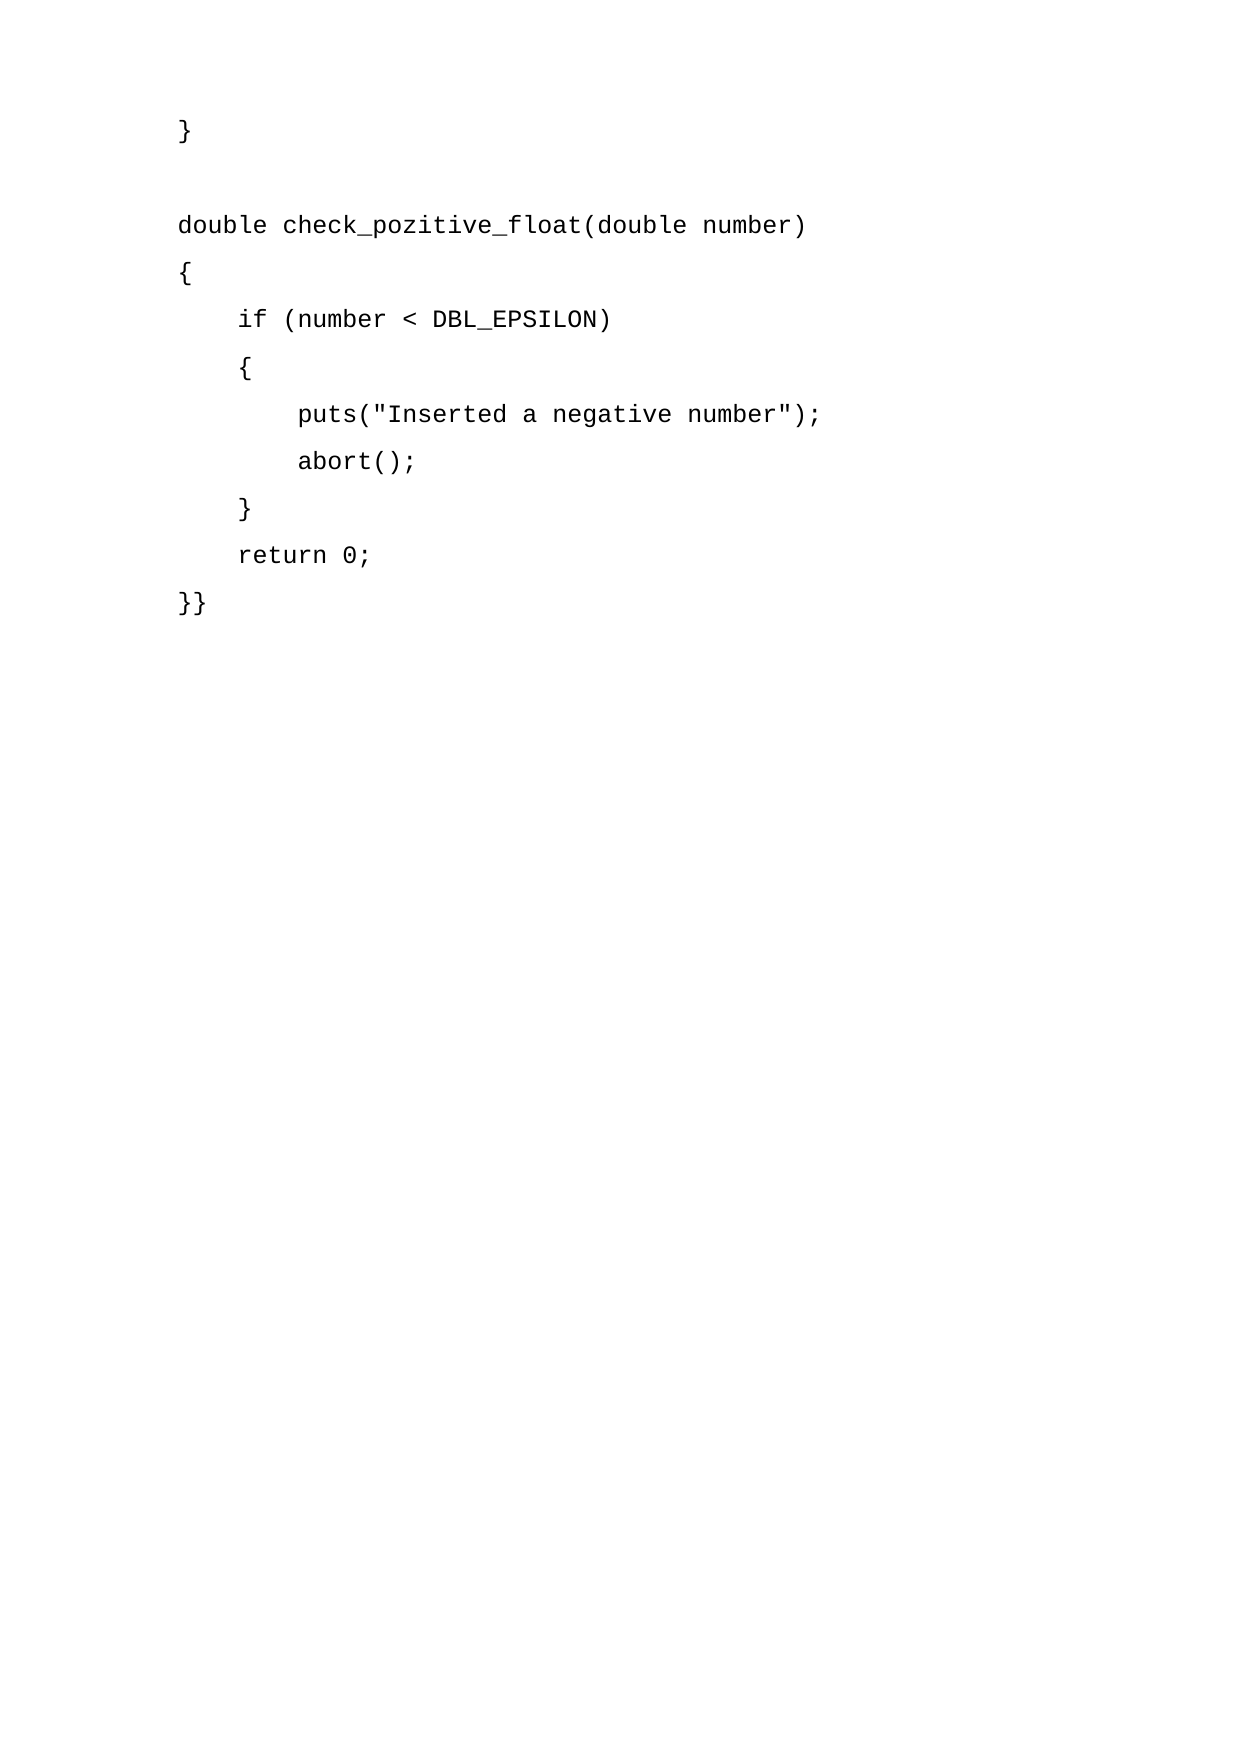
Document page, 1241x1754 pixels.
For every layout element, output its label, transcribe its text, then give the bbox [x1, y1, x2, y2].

text double check_pozitive_float(double number) [177, 212, 1152, 241]
text { [177, 260, 1152, 288]
text }} [177, 590, 1152, 618]
text abort(); [177, 448, 1152, 477]
text if (number < DBL_EPSILON) [177, 307, 1152, 335]
text } [177, 496, 1152, 524]
text { [177, 354, 1152, 382]
text puts("Inserted a negative number"); [177, 401, 1152, 429]
text return 0; [177, 543, 1152, 571]
text } [177, 118, 1152, 146]
